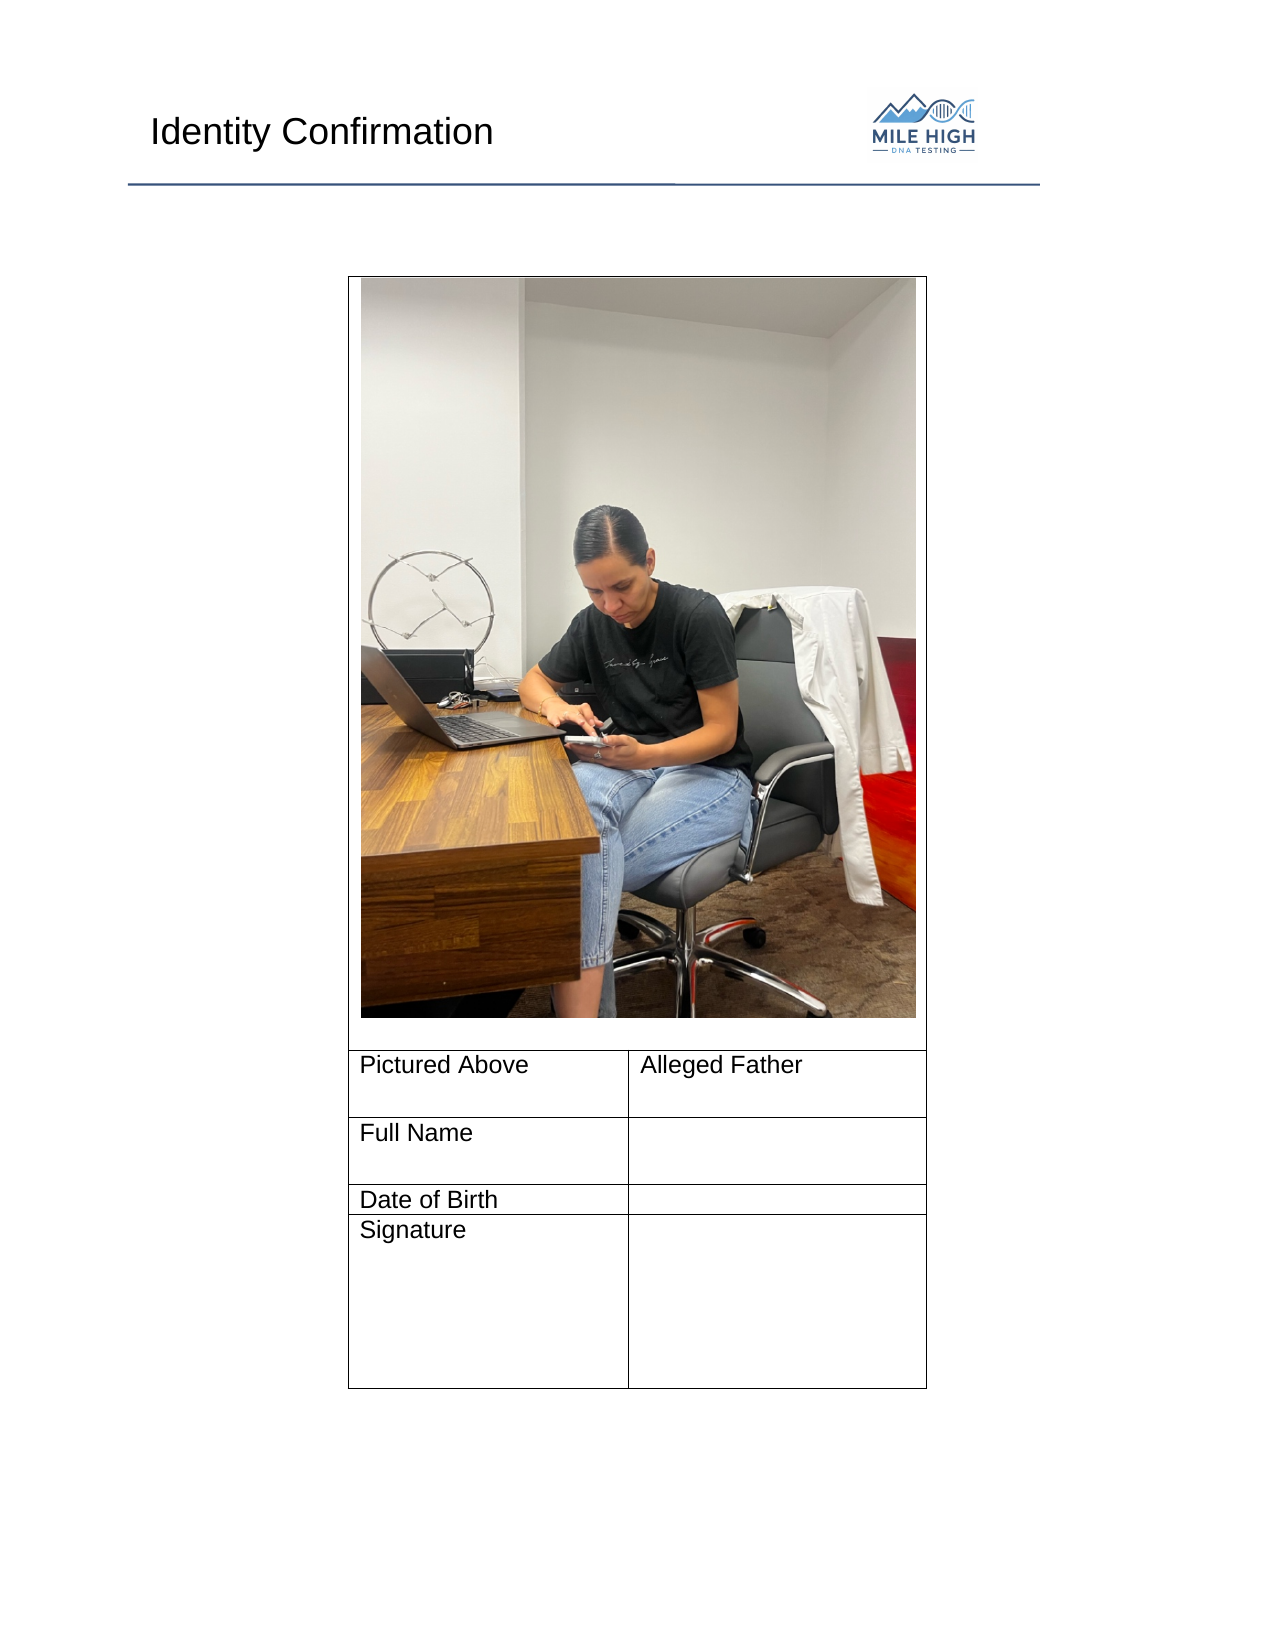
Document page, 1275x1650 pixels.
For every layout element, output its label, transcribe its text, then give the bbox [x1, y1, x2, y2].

picture [866, 87, 979, 163]
table_cell [629, 1118, 926, 1184]
picture [361, 278, 916, 1017]
table_cell Date of Birth [349, 1185, 628, 1214]
table_cell Alleged Father [629, 1051, 926, 1117]
table_cell Signature [349, 1215, 628, 1388]
table_header [349, 277, 926, 1049]
table_cell Pictured Above [349, 1051, 628, 1117]
table_cell Full Name [349, 1118, 628, 1184]
table_cell [629, 1215, 926, 1388]
table_cell [629, 1185, 926, 1214]
